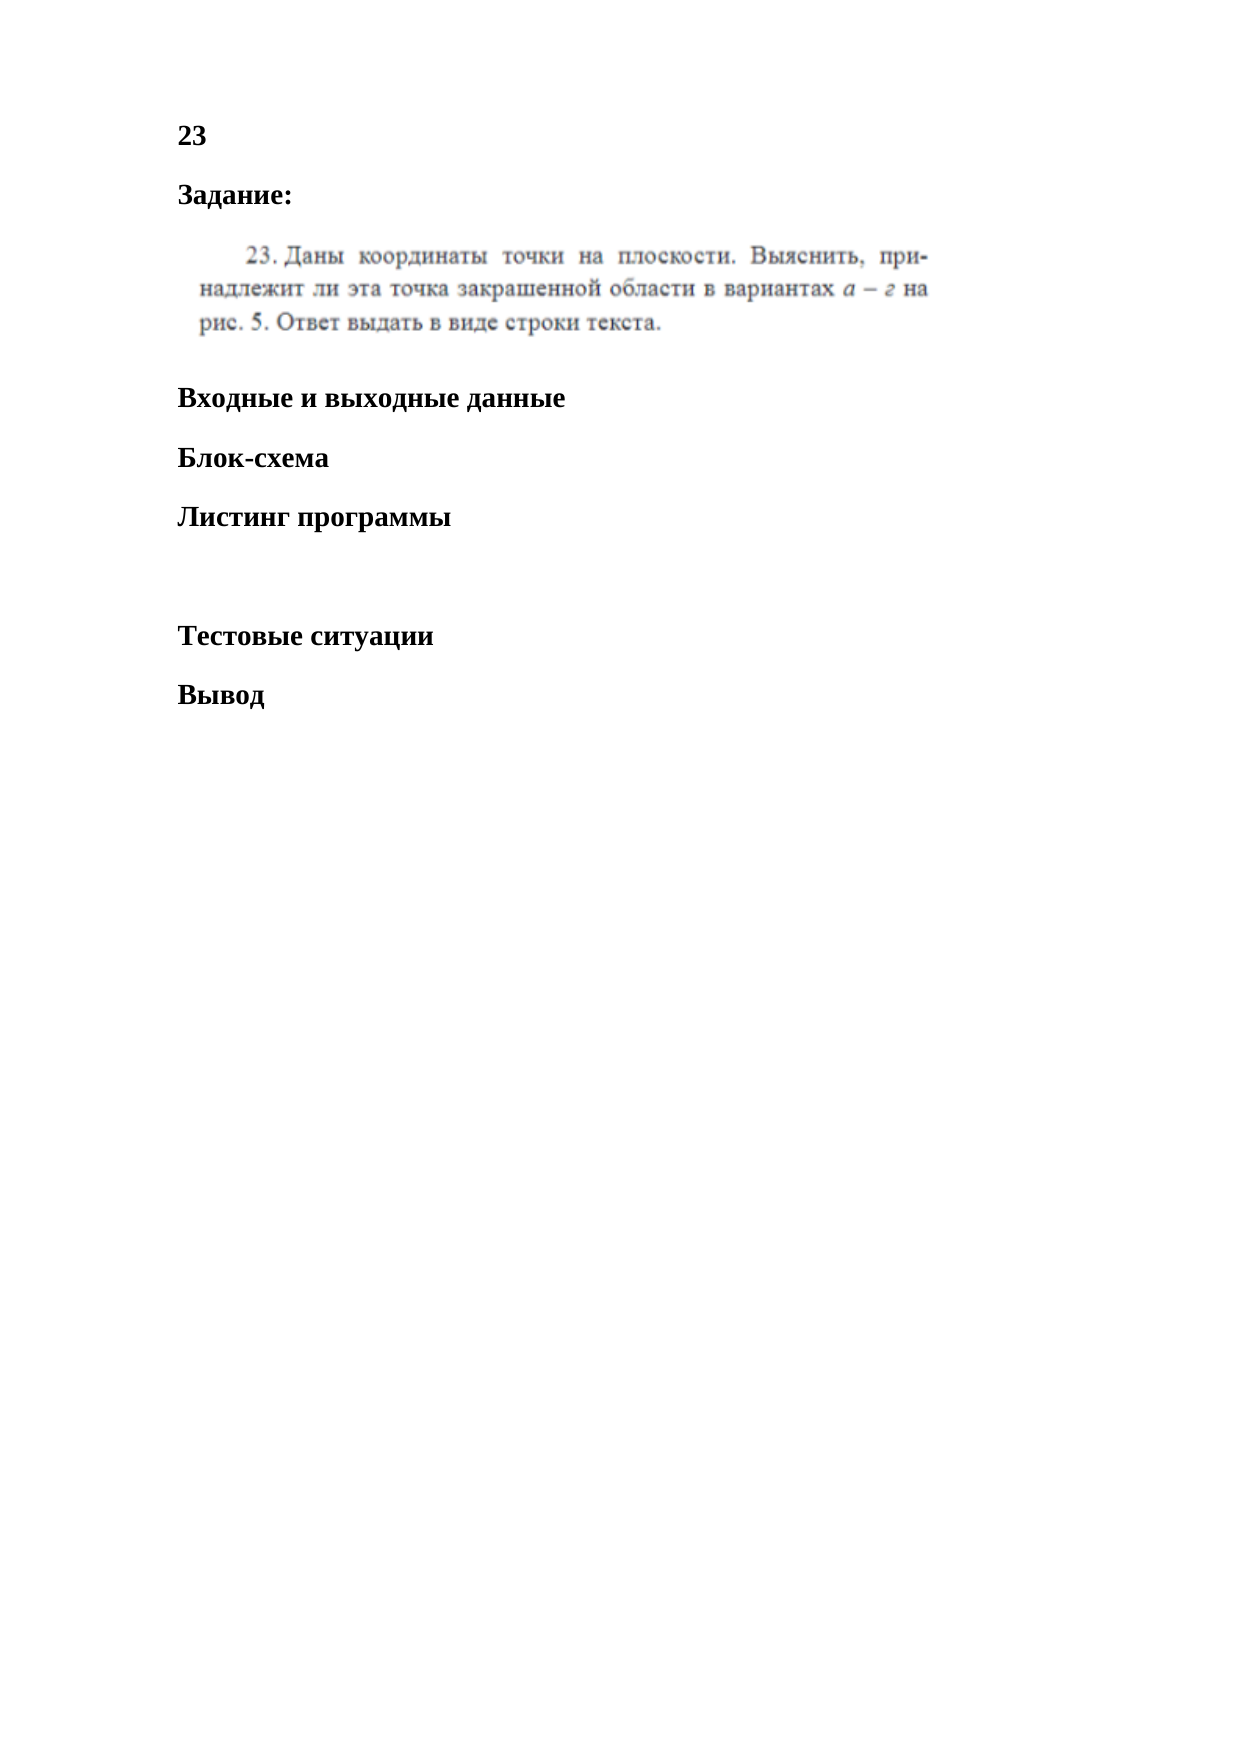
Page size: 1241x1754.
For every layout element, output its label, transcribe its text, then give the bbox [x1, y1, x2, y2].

text Задание: [177, 177, 1152, 211]
text Вывод [177, 677, 1152, 711]
text 23 [177, 118, 1152, 152]
text Входные и выходные данные [177, 381, 1152, 414]
text Блок-схема [177, 440, 1152, 473]
picture [177, 236, 949, 356]
text Листинг программы [177, 499, 1152, 533]
text Тестовые ситуации [177, 618, 1152, 652]
